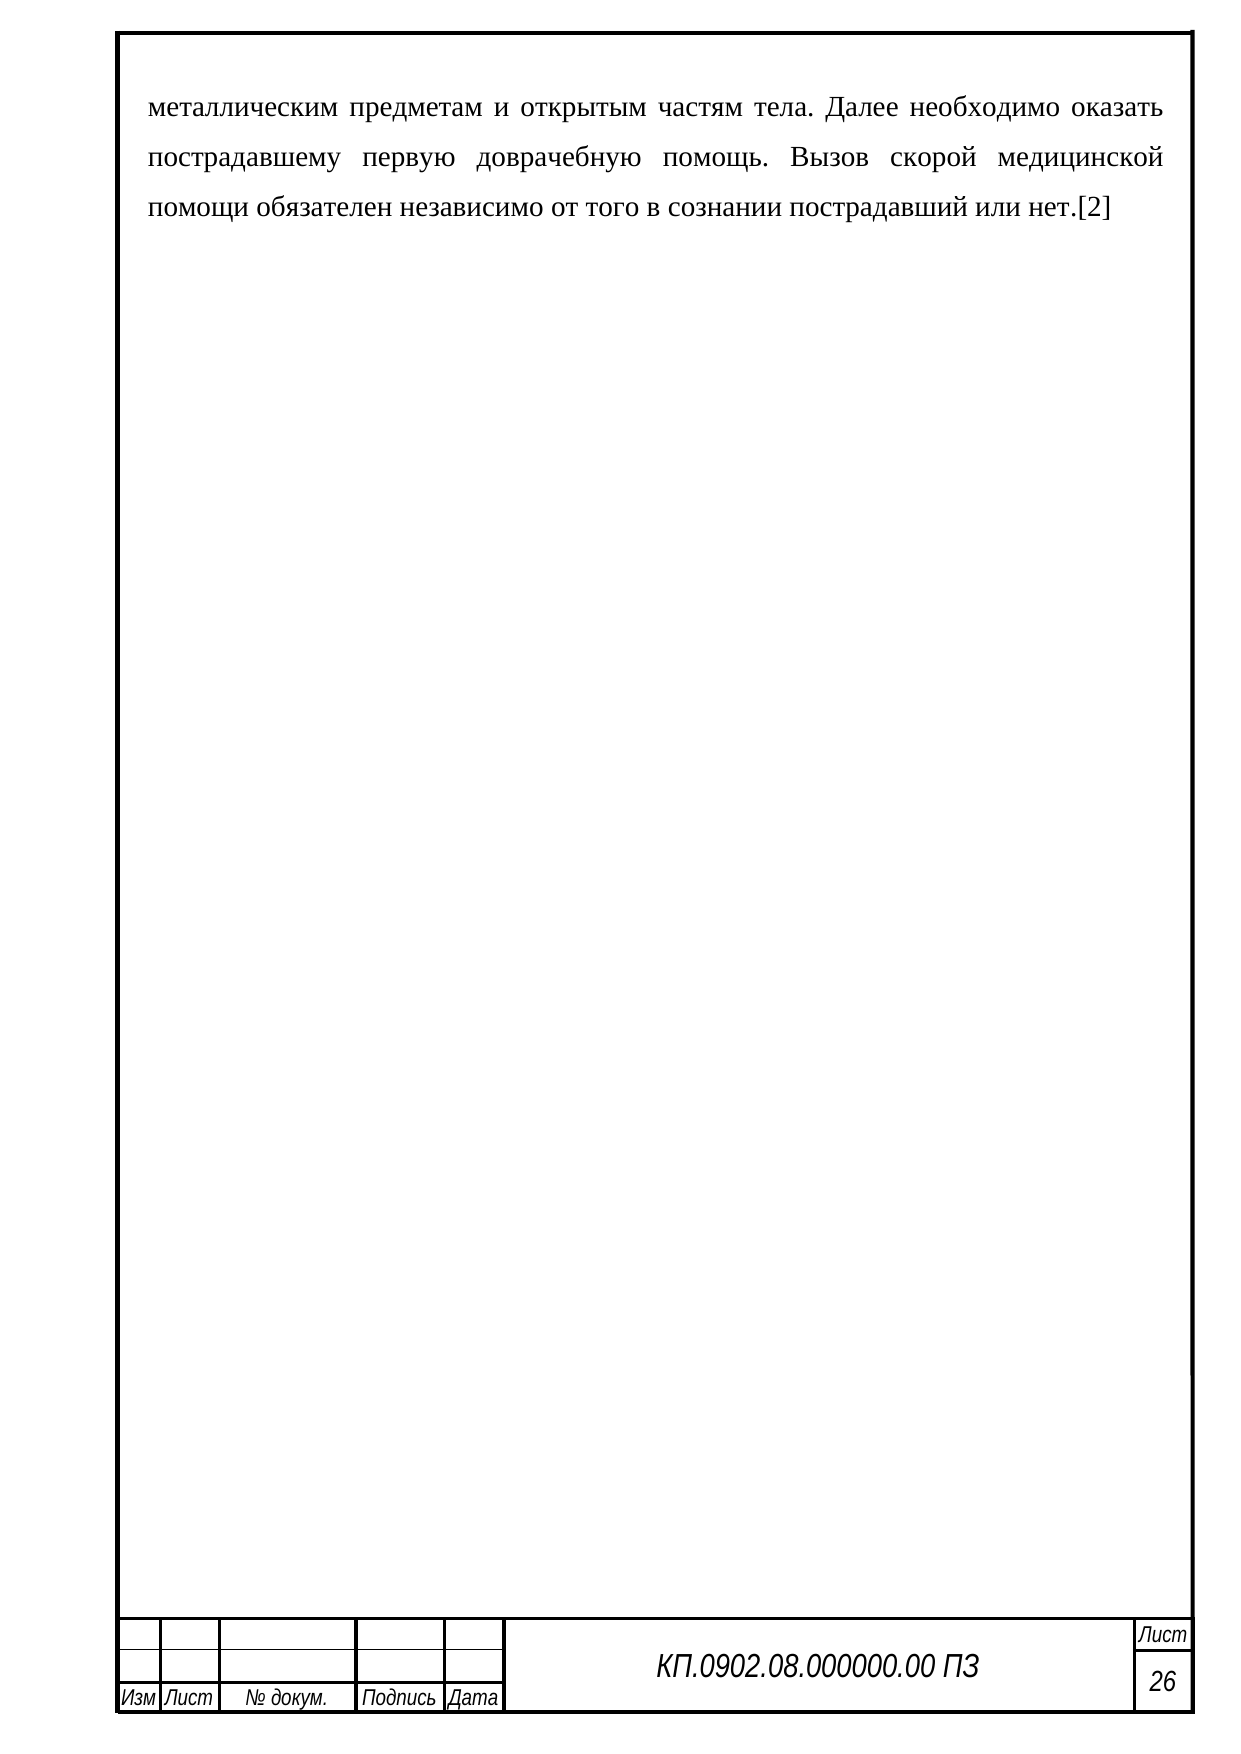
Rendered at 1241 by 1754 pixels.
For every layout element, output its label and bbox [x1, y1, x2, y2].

text [148, 89, 1164, 223]
